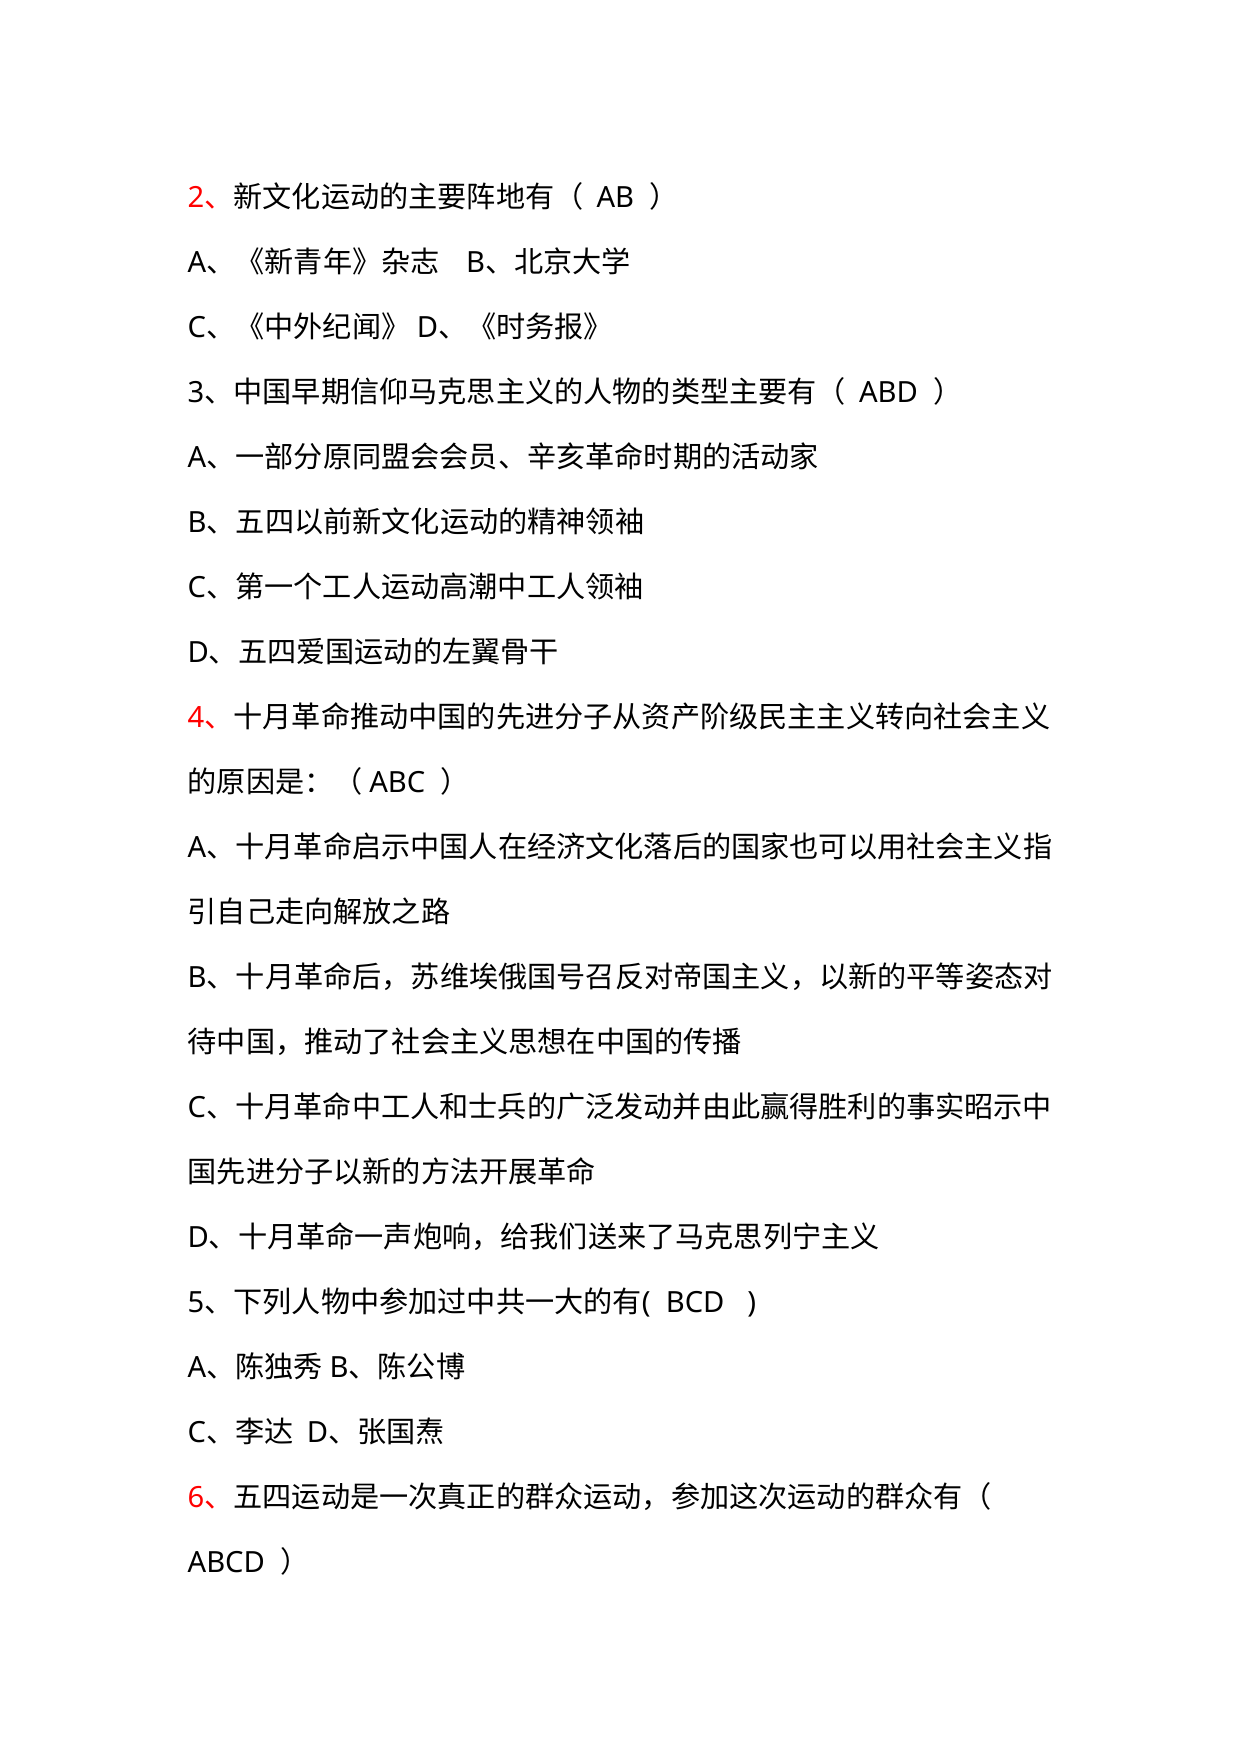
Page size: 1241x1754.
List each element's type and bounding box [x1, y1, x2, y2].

text [187, 162, 1053, 1592]
